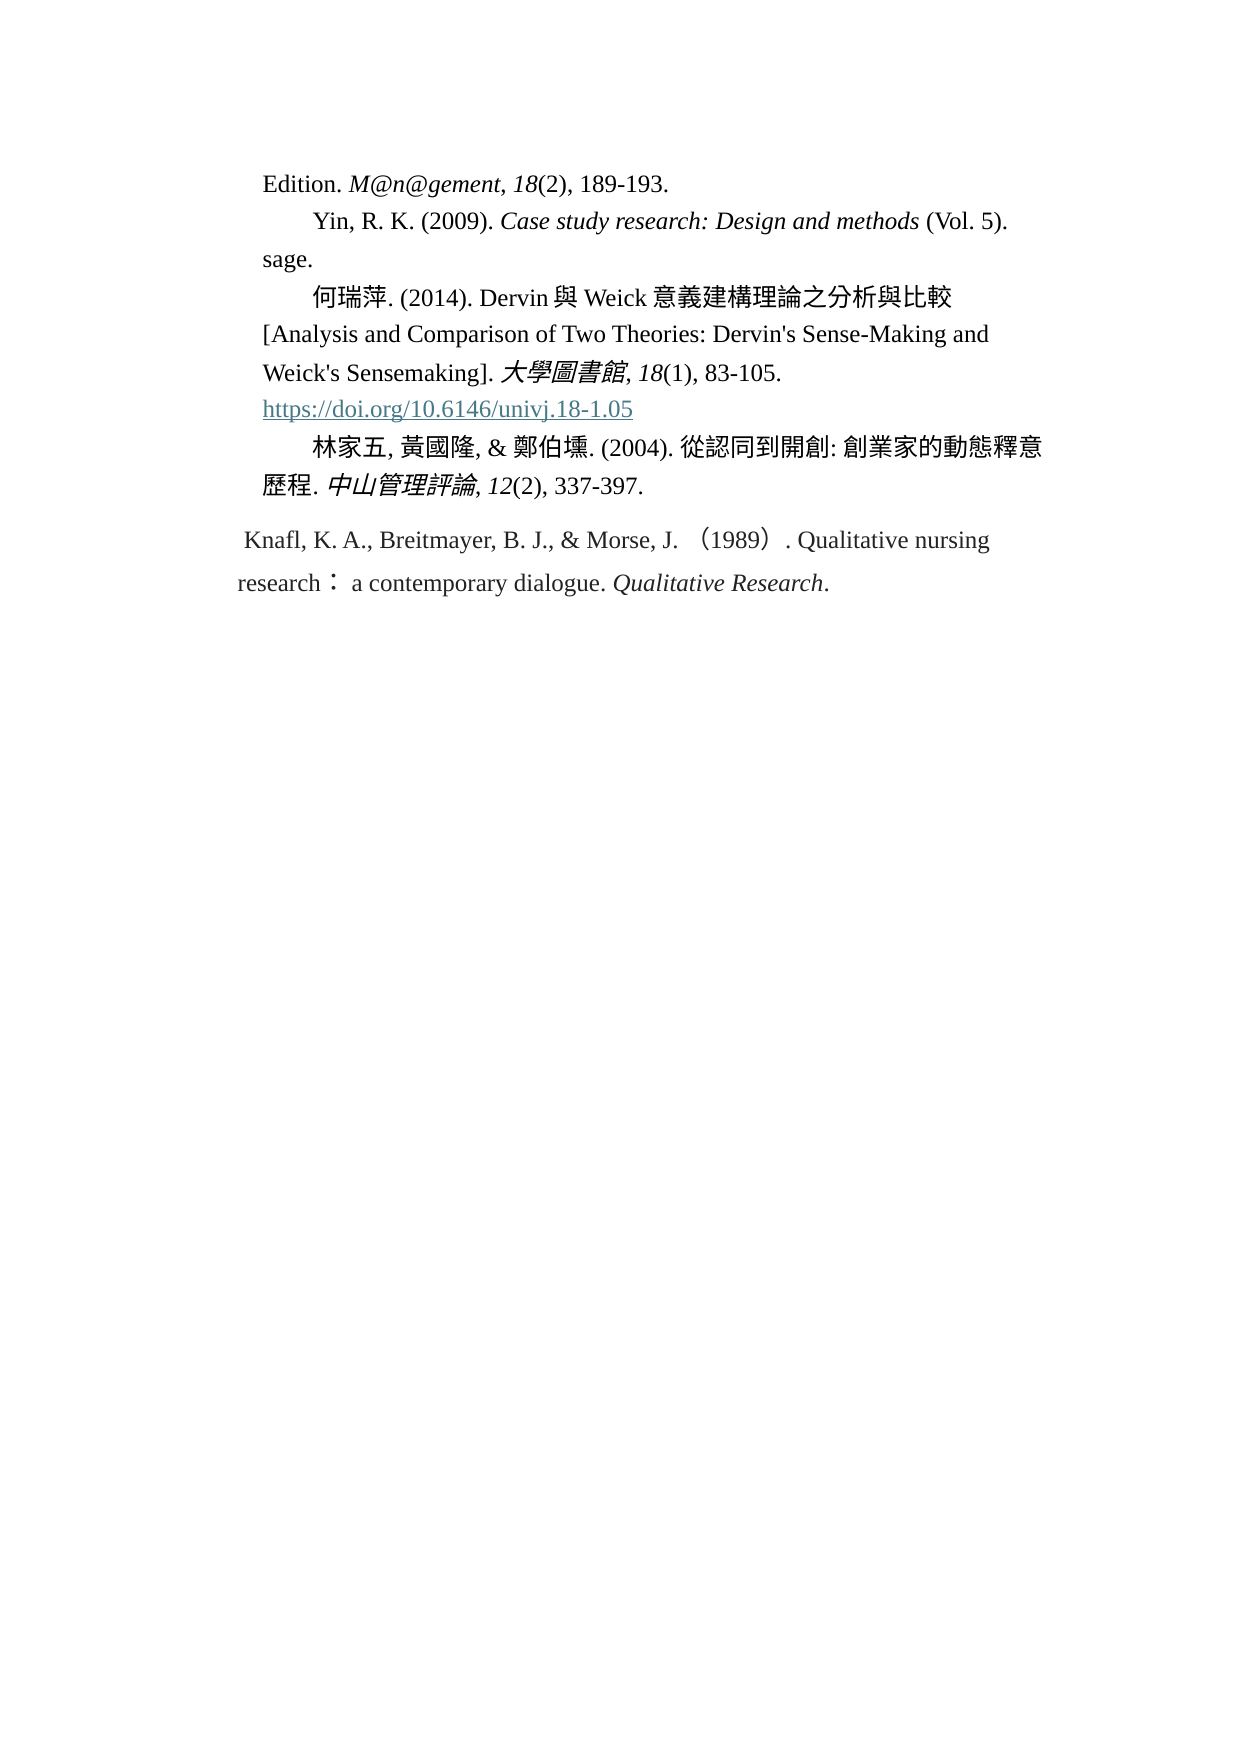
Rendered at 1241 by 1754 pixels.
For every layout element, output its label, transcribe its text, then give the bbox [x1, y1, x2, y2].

text Knafl, K. A., Breitmayer, B. J., & Morse, J. （1989）. Qualitative nursing research： a contemporary dialogue. Qualitative Research. [237, 519, 1053, 599]
text Yin, R. K. (2009). Case study research: Design and methods (Vol. 5). sage. [262, 202, 1053, 277]
text 何瑞萍. (2014). Dervin與Weick意義建構理論之分析與比較 [Analysis and Comparison of Two Theories: Dervin's Sense-Making and Weick's Sensemaking]. 大學圖書館, 18(1), 83-105. https://doi.org/10.6146/univj.18-1.05 [262, 277, 1053, 427]
text Weick, K. E. (2015). The Social Psychology of Organizing, Second Edition. M@n@gement, 18(2), 189-193. [262, 164, 1053, 202]
text 林家五, 黃國隆, & 鄭伯壎. (2004). 從認同到開創: 創業家的動態釋意歷程. 中山管理評論, 12(2), 337-397. [262, 427, 1053, 502]
